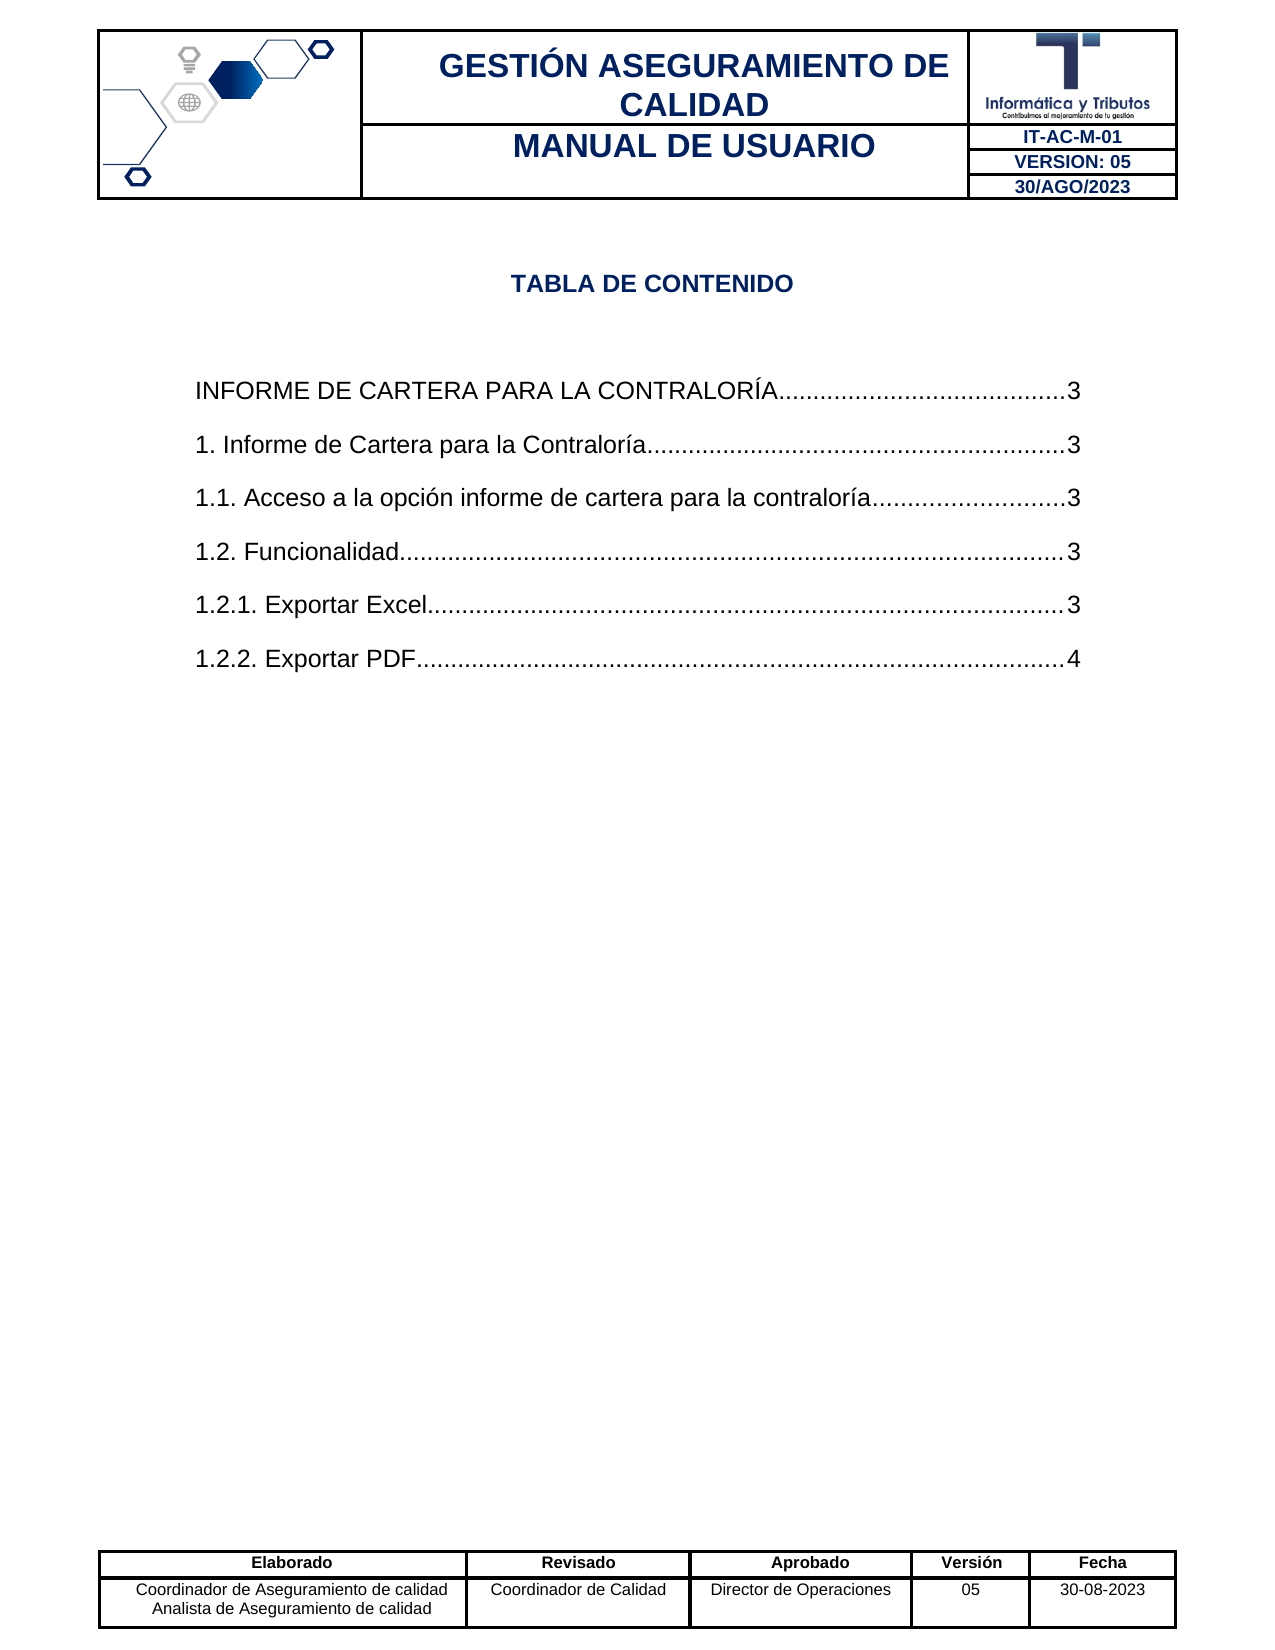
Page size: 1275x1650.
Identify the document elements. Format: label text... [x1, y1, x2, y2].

text 1.2.2. Exportar PDF 4 [195, 644, 1139, 673]
text INFORME DE CARTERA PARA LA CONTRALORÍA 3 [195, 376, 1139, 405]
picture [985, 32, 1150, 120]
text TABLA DE CONTENIDO [165, 269, 1139, 297]
text 1. Informe de Cartera para la Contraloría 3 [195, 430, 1139, 458]
text 1.2.1. Exportar Excel 3 [195, 590, 1139, 619]
text 1.2. Funcionalidad 3 [195, 537, 1139, 566]
text 1.1. Acceso a la opción informe de cartera para la contraloría 3 [195, 483, 1139, 512]
